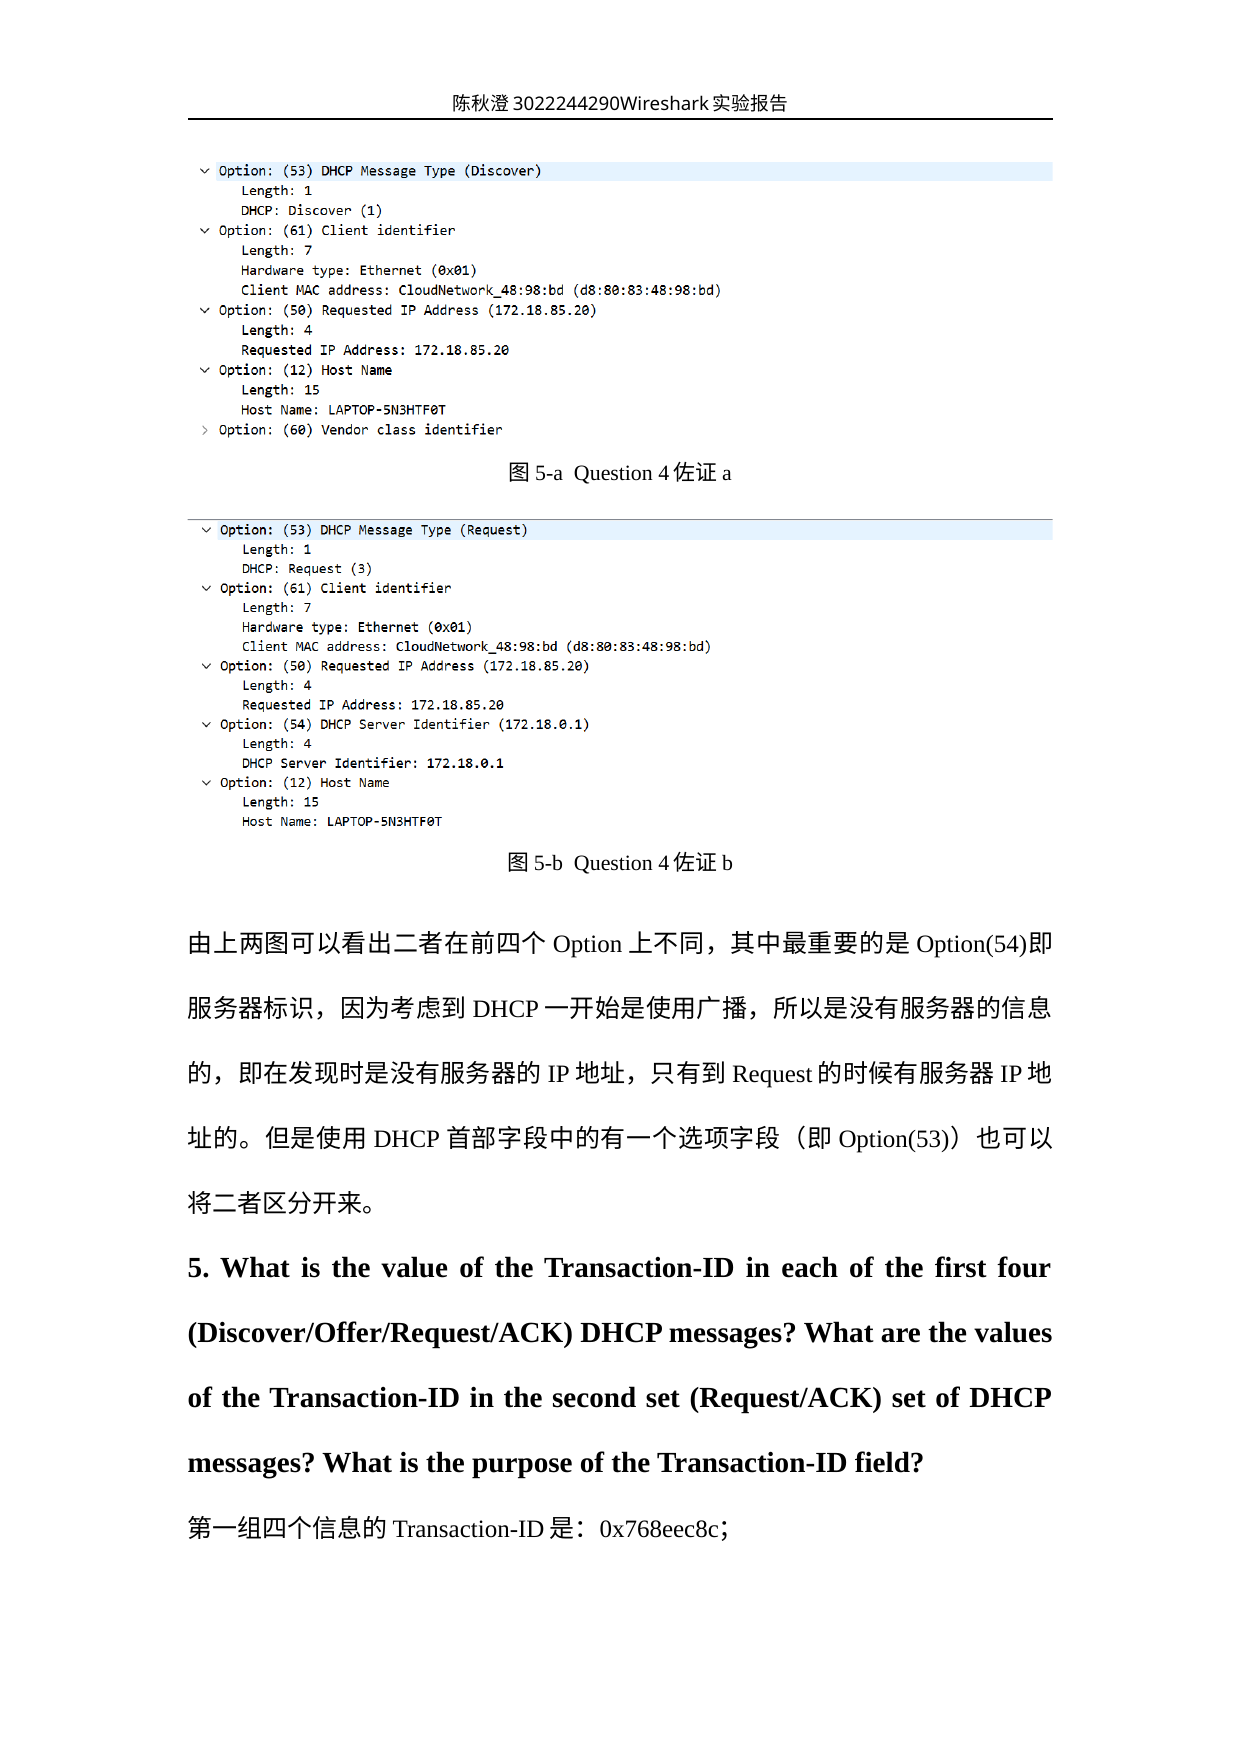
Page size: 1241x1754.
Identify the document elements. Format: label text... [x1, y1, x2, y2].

text 由上两图可以看出二者在前四个Option上不同，其中最重要的是Option(54)即服务器标识，因为考虑到DHCP一开始是使用广播，所以是没有服务器的信息的，即在发现时是没有服务器的IP地址，只有到Request的时候有服务器IP地址的。但是使用DHCP首部字段中的有一个选项字段（即Option(53)）也可以将二者区分开来。 [187, 909, 1053, 1234]
text 图5-b Question 4佐证b [187, 844, 1053, 877]
text 5. What is the value of the Transaction-ID in each of the first four (Discover/Offer/Request/ACK) DHCP messages? What are the values of the Transaction-ID in the second set (Request/ACK) set of DHCP messages? What is the purpose of the Transaction-ID field? [187, 1234, 1053, 1494]
picture [187, 162, 1053, 440]
text 第一组四个信息的Transaction-ID是：0x768eec8c； [187, 1494, 1053, 1559]
text 图5-a Question 4佐证a [187, 454, 1053, 487]
picture [187, 519, 1053, 830]
